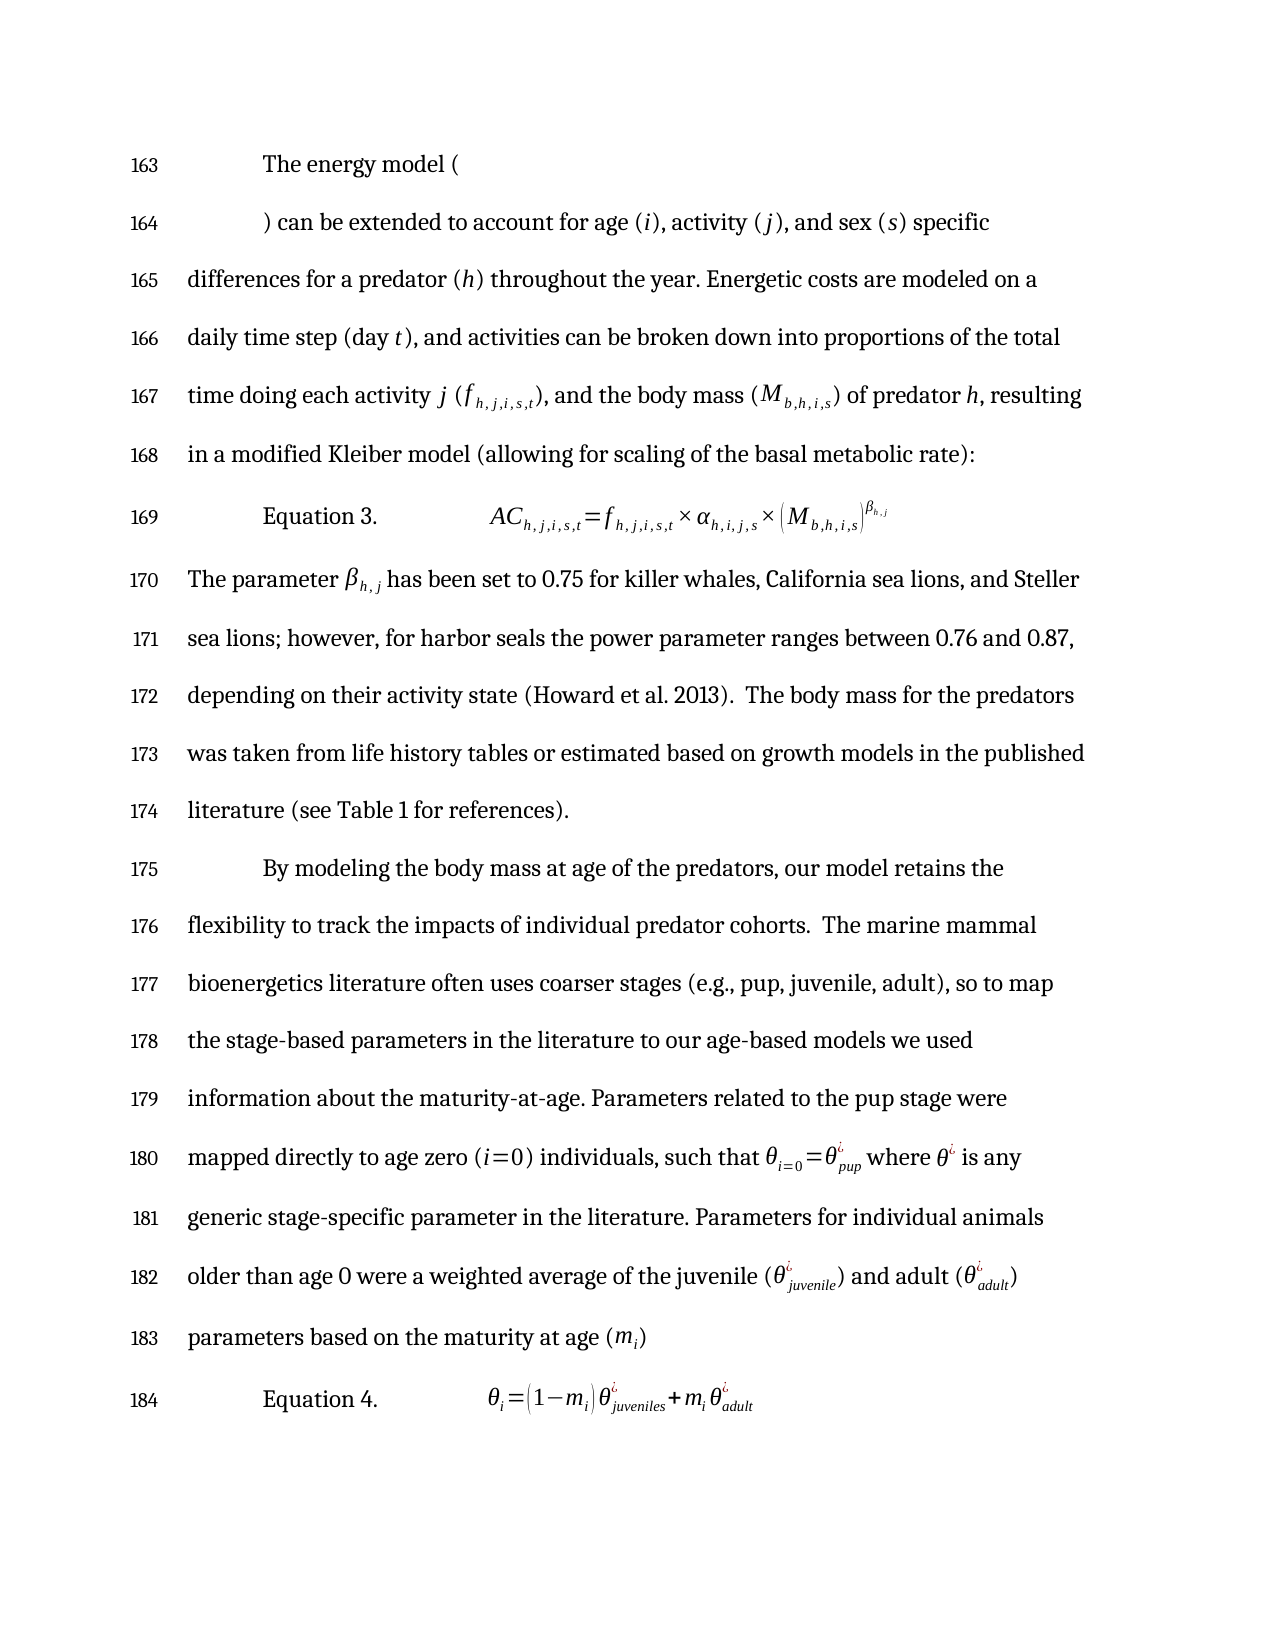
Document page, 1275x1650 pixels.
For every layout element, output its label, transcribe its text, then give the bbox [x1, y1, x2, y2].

text The parameter has been set to 0.75 for killer whales, California sea lions, and Steller sea lions; however, for harbor seals the power parameter ranges between 0.76 and 0.87, depending on their activity state (Howard et al. 2013). The body mass for the predators was taken from life history tables or estimated based on growth models in the published literature (see Table 1 for references). [187, 564, 1087, 825]
text Equation 3. [187, 498, 1087, 535]
text By modeling the body mass at age of the predators, our model retains the flexibility to track the impacts of individual predator cohorts. The marine mammal bioenergetics literature often uses coarser stages (e.g., pup, juvenile, adult), so to map the stage-based parameters in the literature to our age-based models we used information about the maturity-at-age. Parameters related to the pup stage were mapped directly to age zero () individuals, such that where is any generic stage-specific parameter in the literature. Parameters for individual animals older than age 0 were a weighted average of the juvenile () and adult () parameters based on the maturity at age () [187, 854, 1087, 1353]
text The energy model ( [187, 150, 1087, 179]
text Equation 1) can be extended to account for age (), activity (), and sex () specific differences for a predator () throughout the year. Energetic costs are modeled on a daily time step (day ), and activities can be broken down into proportions of the total time doing each activity (), and the body mass () of predator , resulting in a modified Kleiber model (allowing for scaling of the basal metabolic rate): [187, 207, 1087, 469]
text Equation 4. [187, 1382, 1087, 1416]
